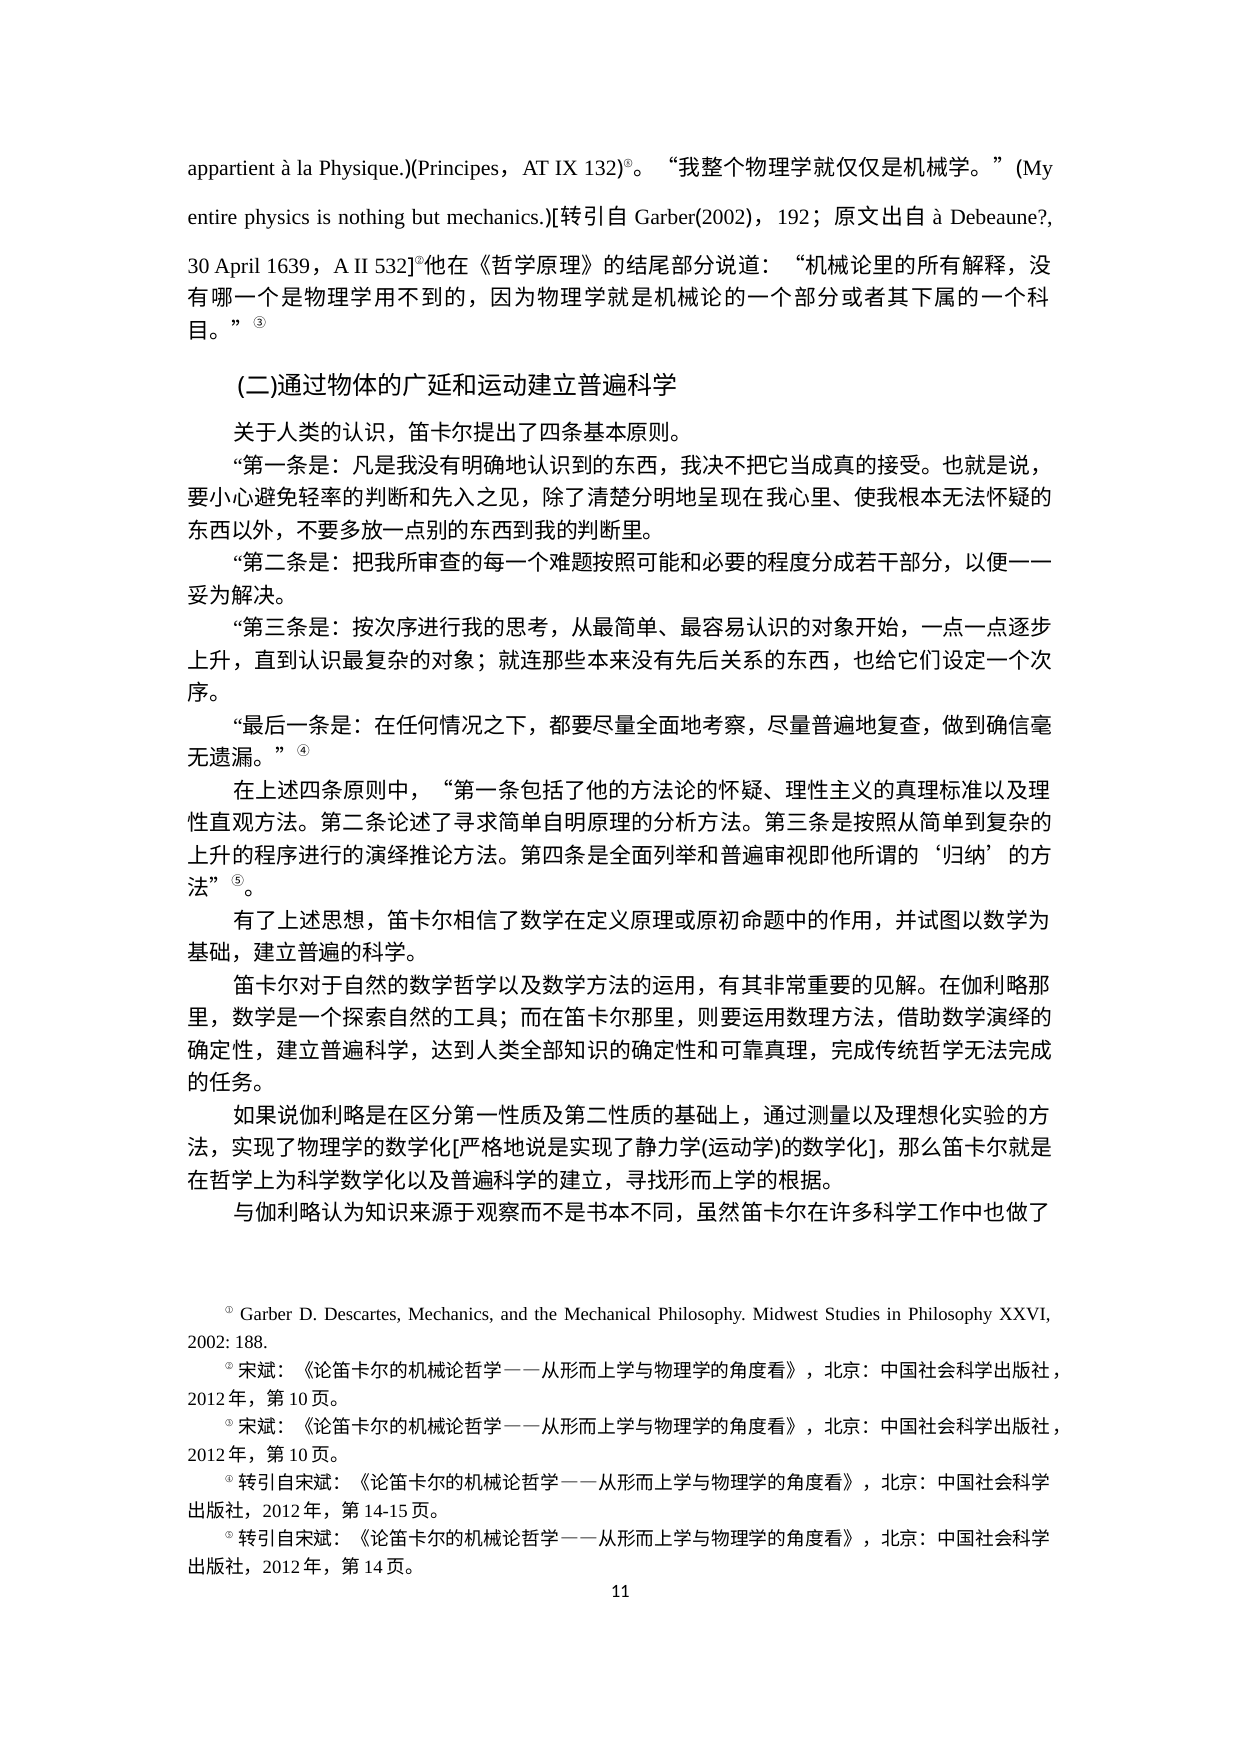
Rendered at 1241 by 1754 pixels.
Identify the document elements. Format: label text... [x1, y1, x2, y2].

text 笛卡尔对于自然的数学哲学以及数学方法的运用，有其非常重要的见解。在伽利略那里，数学是一个探索自然的工具；而在笛卡尔那里，则要运用数理方法，借助数学演绎的确定性，建立普遍科学，达到人类全部知识的确定性和可靠真理，完成传统哲学无法完成的任务。 [187, 967, 1053, 1097]
text 在上述四条原则中，“第一条包括了他的方法论的怀疑、理性主义的真理标准以及理性直观方法。第二条论述了寻求简单自明原理的分析方法。第三条是按照从简单到复杂的上升的程序进行的演绎推论方法。第四条是全面列举和普遍审视即他所谓的‘归纳’的方法”。 [187, 772, 1053, 902]
text “第一条是：凡是我没有明确地认识到的东西，我决不把它当成真的接受。也就是说，要小心避免轻率的判断和先入之见，除了清楚分明地呈现在我心里、使我根本无法怀疑的东西以外，不要多放一点别的东西到我的判断里。 [187, 447, 1053, 545]
text “最后一条是：在任何情况之下，都要尽量全面地考察，尽量普遍地复查，做到确信毫无遗漏。” [187, 707, 1053, 772]
text 关于人类的认识，笛卡尔提出了四条基本原则。 [187, 415, 1053, 447]
text 笛卡尔的机械自然观对于科学的发展意义重大。在此之前，物理学遵循的是亚里士多德的范式。在亚里士多德的体系中，物理学与机械学有着明显区别。“自然哲学(物理学)按照自然事物本身的状态来对待它们，探究它们的本质和自然(物理)现象的真实原因。但是，自然界的事物并不总按照我们想要的方式运行。在另一方面，机械学是一门人工的、自然的科学，因为它们被配置成有利于我们的装备。这样，它是对物理学本身的补充：它至少处理了物理学中没有处理的某些种类的东西，特别是人造的东西、机械。”据此，物理学只关注自然事物，机械论只关注人工事物的运作。但是，在笛卡尔的机械自然观中，对“机械学”的理解更加彻底。“在这里，‘机械学’并不是对已经形成的物理学知识的技术应用，而恰恰是物理学本身就需要借助‘机械学’的原则来构成。”“在这样的意义上，在笛卡尔的体系中没有‘人工的’与‘自然的’之分，全部物体的运动都要受到‘机械原则’的支配。”由此，机械论因果解释方式就可以应用于所有的自然对象中，或者，按照笛卡尔的话说，就是“机械学的全部规则都属于物理学”(toutes les règles des mécaniques appartient à la Physique.)(Principes，AT IX 132)。“我整个物理学就仅仅是机械学。”(My entire physics is nothing but mechanics.)[转引自Garber(2002)，192；原文出自à Debeaune?, 30 April 1639，A II 532]他在《哲学原理》的结尾部分说道：“机械论里的所有解释，没有哪一个是物理学用不到的，因为物理学就是机械论的一个部分或者其下属的一个科目。” [187, 150, 1053, 345]
text (二)通过物体的广延和运动建立普遍科学 [187, 364, 1053, 402]
text “第三条是：按次序进行我的思考，从最简单、最容易认识的对象开始，一点一点逐步上升，直到认识最复杂的对象；就连那些本来没有先后关系的东西，也给它们设定一个次序。 [187, 610, 1053, 707]
text 有了上述思想，笛卡尔相信了数学在定义原理或原初命题中的作用，并试图以数学为基础，建立普遍的科学。 [187, 902, 1053, 967]
text “第二条是：把我所审查的每一个难题按照可能和必要的程度分成若干部分，以便一一妥为解决。 [187, 545, 1053, 610]
text 如果说伽利略是在区分第一性质及第二性质的基础上，通过测量以及理想化实验的方法，实现了物理学的数学化[严格地说是实现了静力学(运动学)的数学化]，那么笛卡尔就是在哲学上为科学数学化以及普遍科学的建立，寻找形而上学的根据。 [187, 1097, 1053, 1195]
